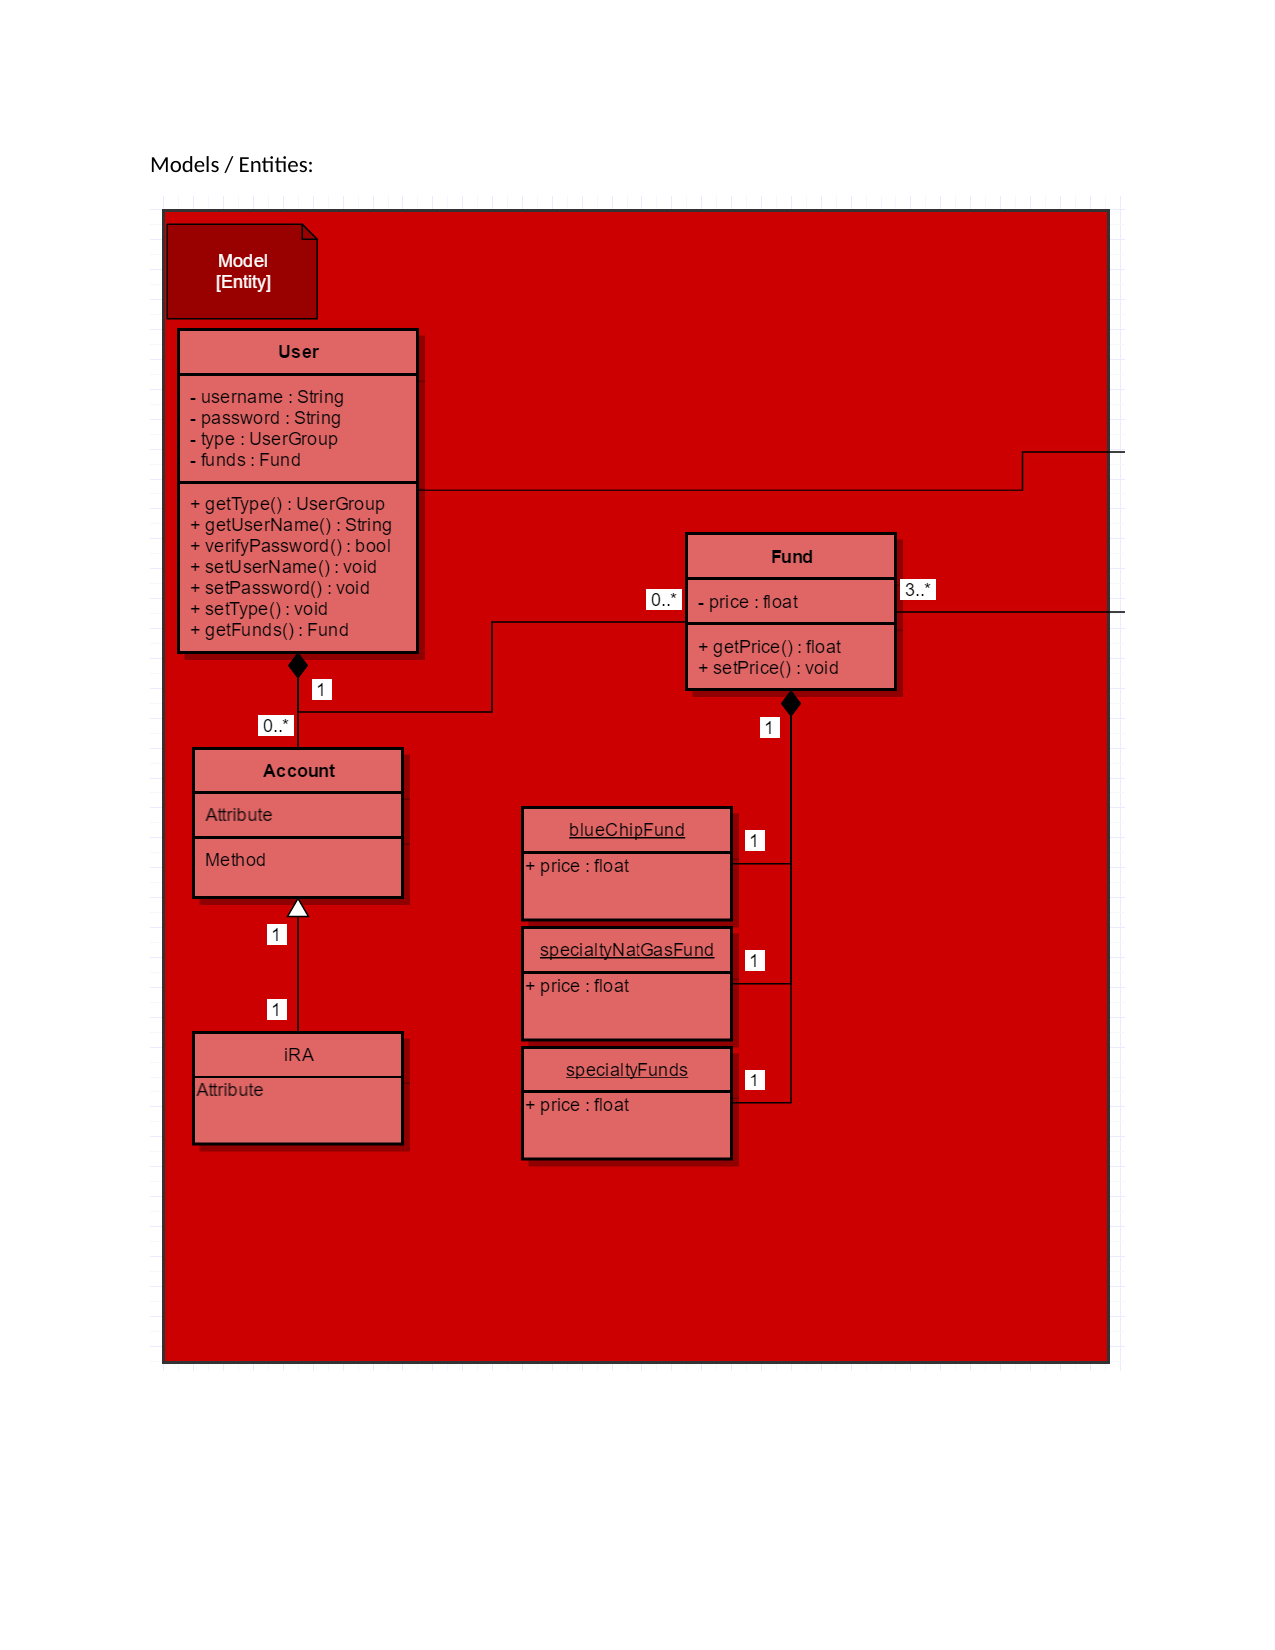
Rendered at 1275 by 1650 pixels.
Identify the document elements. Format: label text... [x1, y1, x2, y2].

picture [150, 196, 1125, 1371]
text Models / Entities: [150, 150, 1125, 178]
